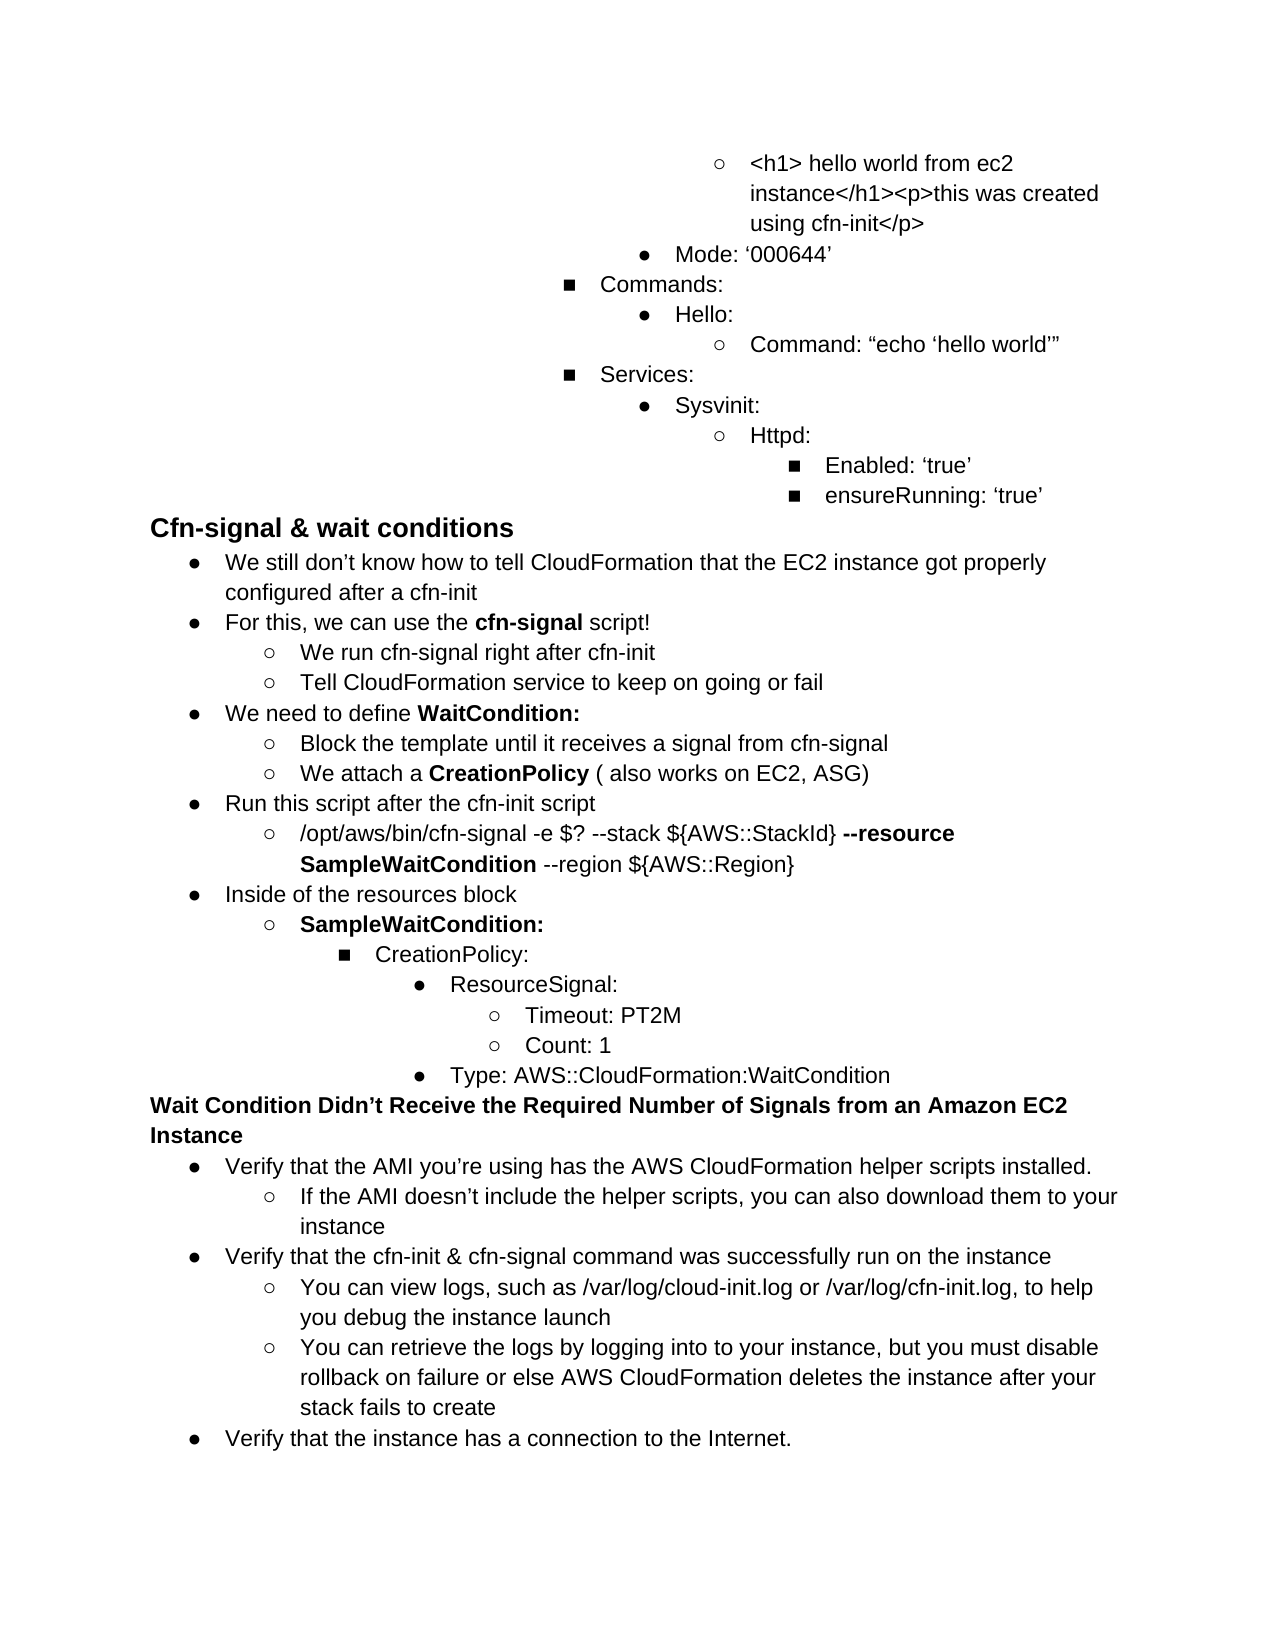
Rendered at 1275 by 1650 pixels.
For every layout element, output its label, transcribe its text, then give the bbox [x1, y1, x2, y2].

text Wait Condition Didn’t Receive the Required Number of Signals from an Amazon EC2 Instance [150, 1092, 1125, 1149]
list Verify that the instance has a connection to the Internet. [187, 1424, 1125, 1451]
list Inside of the resources block [187, 881, 1125, 907]
list You can view logs, such as /var/log/cloud-init.log or /var/log/cfn-init.log, to help you debug the instance launch [262, 1273, 1125, 1330]
list Timeout: PT2M [487, 1002, 1125, 1028]
list Verify that the cfn-init & cfn-signal command was successfully run on the instance [187, 1243, 1125, 1269]
list SampleWaitCondition: [262, 911, 1125, 937]
list You can retrieve the logs by logging into to your instance, but you must disable rollback on failure or else AWS CloudFormation deletes the instance after your stack fails to create [262, 1334, 1125, 1421]
list Run this script after the cfn-init script [187, 790, 1125, 816]
list Tell CloudFormation service to keep on going or fail [262, 669, 1125, 696]
list Services: [562, 361, 1125, 388]
list <h1> hello world from ec2 instance</h1><p>this was created using cfn-init</p> [712, 150, 1125, 237]
list Httpd: [712, 422, 1125, 448]
list ResourceSignal: [412, 971, 1125, 998]
list Sysvinit: [637, 392, 1125, 418]
list For this, we can use the cfn-signal script! [187, 609, 1125, 635]
list Commands: [562, 271, 1125, 297]
list Command: “echo ‘hello world’” [712, 331, 1125, 358]
list ensureRunning: ‘true’ [787, 482, 1125, 509]
list We still don’t know how to tell CloudFormation that the EC2 instance got properly configured after a cfn-init [187, 548, 1125, 605]
list If the AMI doesn’t include the helper scripts, you can also download them to your instance [262, 1183, 1125, 1239]
list CreationPolicy: [337, 941, 1125, 967]
list We need to define WaitCondition: [187, 699, 1125, 726]
list Enabled: ‘true’ [787, 452, 1125, 478]
list /opt/aws/bin/cfn-signal -e $? --stack ${AWS::StackId} --resource SampleWaitCondition --region ${AWS::Region} [262, 820, 1125, 877]
list Hello: [637, 301, 1125, 327]
text Cfn-signal & wait conditions [150, 512, 1125, 544]
list Block the template until it receives a signal from cfn-signal [262, 730, 1125, 756]
list Mode: ‘000644’ [637, 241, 1125, 267]
list Count: 1 [487, 1032, 1125, 1058]
list We attach a CreationPolicy ( also works on EC2, ASG) [262, 760, 1125, 786]
list Verify that the AMI you’re using has the AWS CloudFormation helper scripts installed. [187, 1153, 1125, 1179]
list Type: AWS::CloudFormation:WaitCondition [412, 1062, 1125, 1088]
list We run cfn-signal right after cfn-init [262, 639, 1125, 665]
